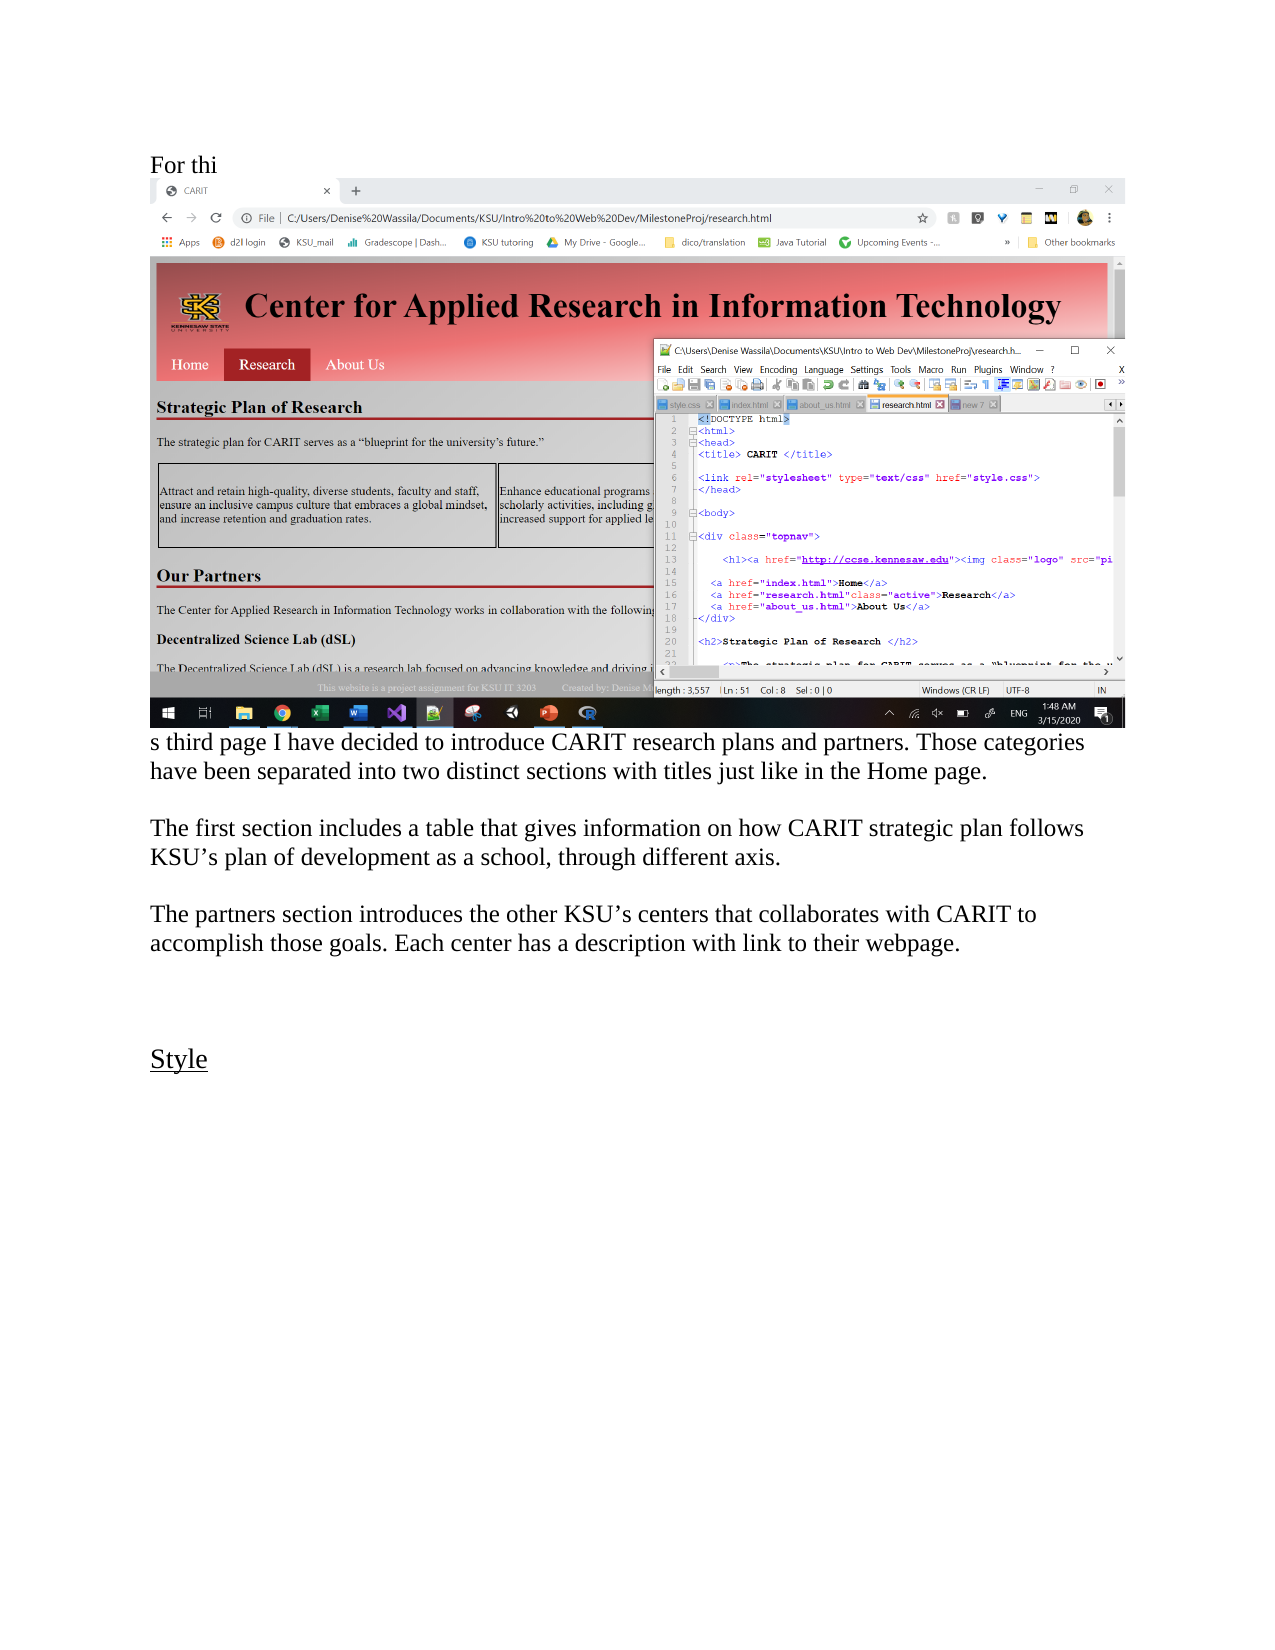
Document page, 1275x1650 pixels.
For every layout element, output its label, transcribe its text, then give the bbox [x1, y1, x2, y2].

picture [150, 178, 1125, 728]
text The partners section introduces the other KSU’s centers that collaborates with CARIT to accomplish those goals. Each center has a description with link to their webpage. [150, 899, 1125, 957]
text For this third page I have decided to introduce CARIT research plans and partners. Those categories have been separated into two distinct sections with titles just like in the Home page. [150, 728, 1125, 785]
text Style [150, 1043, 1125, 1075]
text The first section includes a table that gives information on how CARIT strategic plan follows KSU’s plan of development as a school, through different axis. [150, 813, 1125, 871]
text For this third page I have decided to introduce CARIT research plans and partners. Those categories have been separated into two distinct sections with titles just like in the Home page. [150, 150, 1125, 178]
